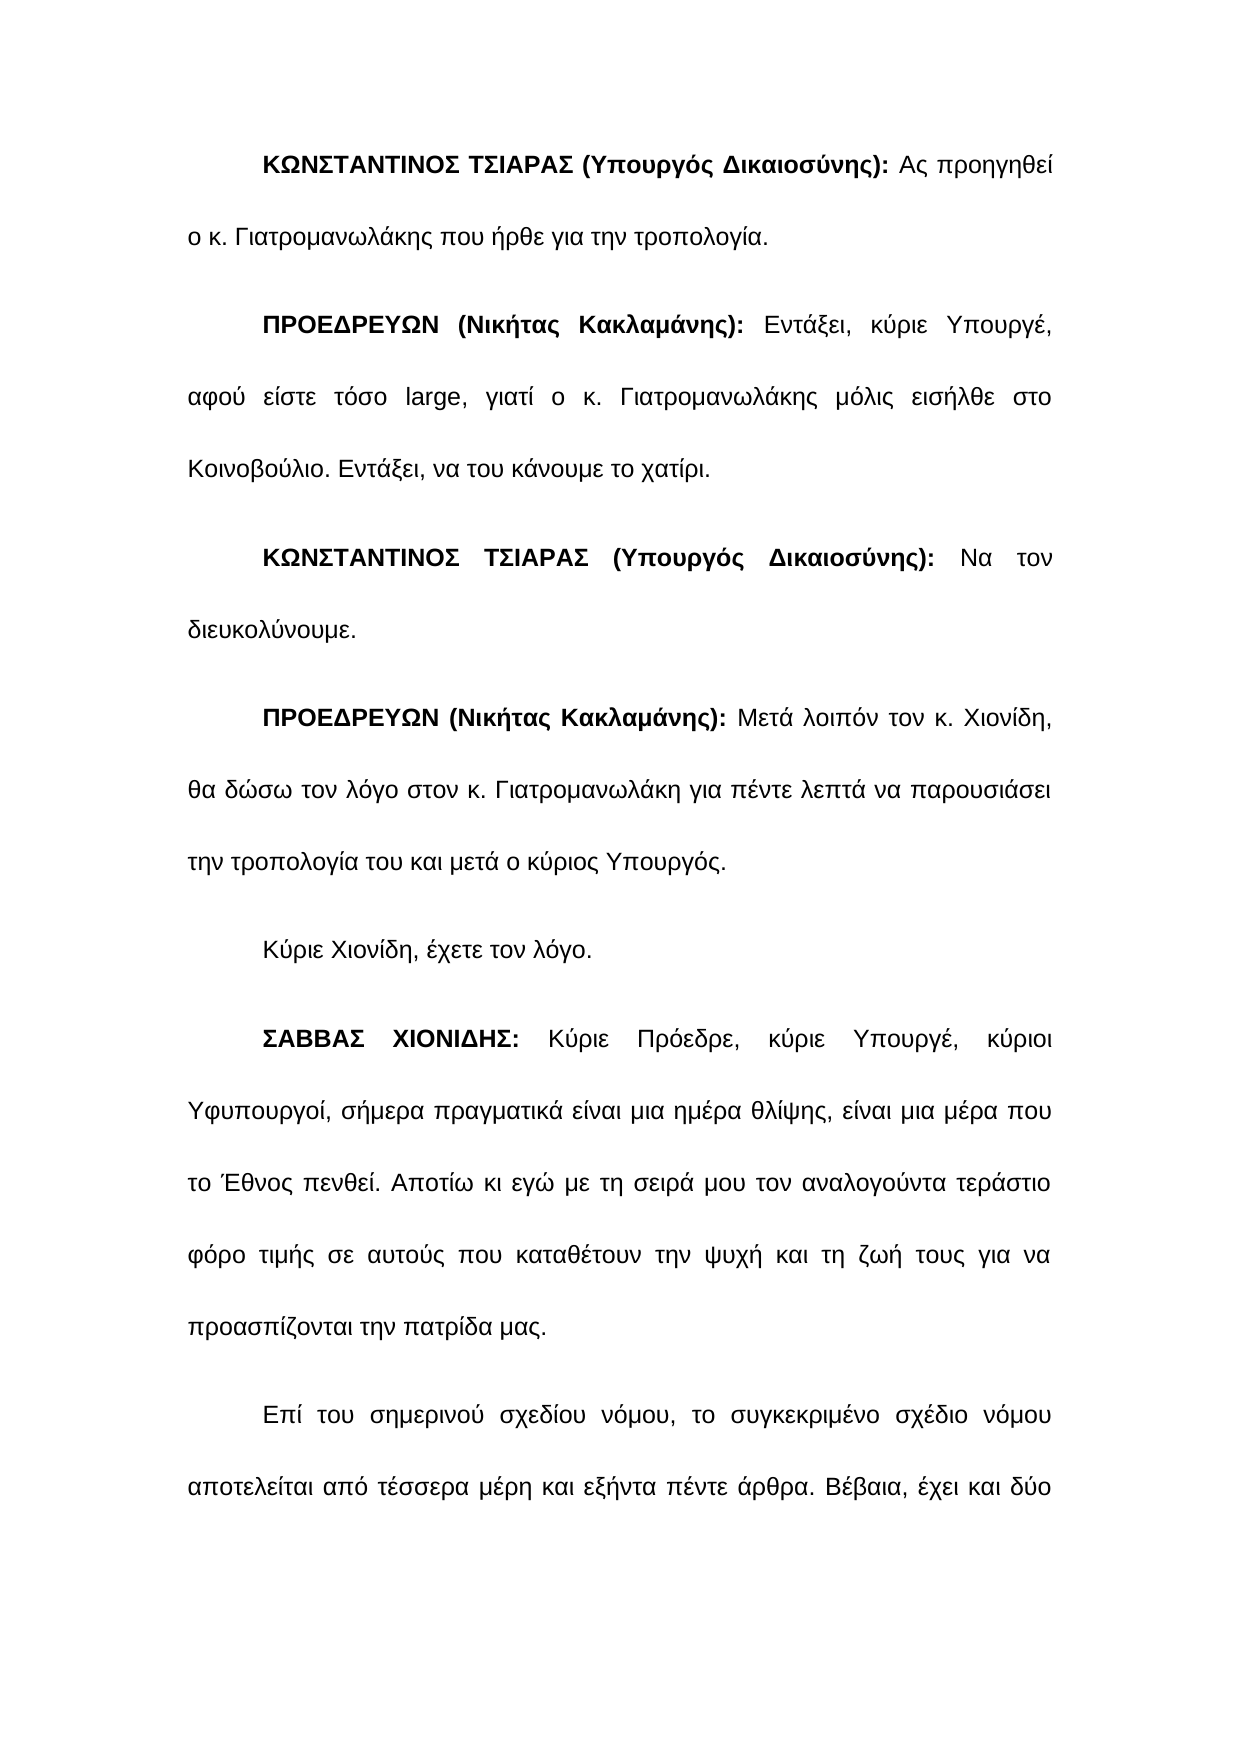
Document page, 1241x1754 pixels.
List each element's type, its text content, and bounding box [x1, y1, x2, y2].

text ΠΡΟΕΔΡΕΥΩΝ (Νικήτας Κακλαμάνης): Εντάξει, κύριε Υπουργέ, αφού είστε τόσο large, γιατί ο κ. Γιατρομανωλάκης μόλις εισήλθε στο Κοινοβούλιο. Εντάξει, να του κάνουμε το χατίρι. [187, 310, 1053, 483]
text ΚΩΝΣΤΑΝΤΙΝΟΣ ΤΣΙΑΡΑΣ (Υπουργός Δικαιοσύνης): Να τον διευκολύνουμε. [187, 543, 1053, 643]
text ΣΑΒΒΑΣ ΧΙΟΝΙΔΗΣ: Κύριε Πρόεδρε, κύριε Υπουργέ, κύριοι Υφυπουργοί, σήμερα πραγματικά είναι μια ημέρα θλίψης, είναι μια μέρα που το Έθνος πενθεί. Αποτίω κι εγώ με τη σειρά μου τον αναλογούντα τεράστιο φόρο τιμής σε αυτούς που καταθέτουν την ψυχή και τη ζωή τους για να προασπίζονται την πατρίδα μας. [187, 1024, 1053, 1340]
text Κύριε Χιονίδη, έχετε τον λόγο. [187, 935, 1053, 964]
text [187, 1400, 1053, 1501]
text ΠΡΟΕΔΡΕΥΩΝ (Νικήτας Κακλαμάνης): Μετά λοιπόν τον κ. Χιονίδη, θα δώσω τον λόγο στον κ. Γιατρομανωλάκη για πέντε λεπτά να παρουσιάσει την τροπολογία του και μετά ο κύριος Υπουργός. [187, 703, 1053, 876]
text ΚΩΝΣΤΑΝΤΙΝΟΣ ΤΣΙΑΡΑΣ (Υπουργός Δικαιοσύνης): Ας προηγηθεί ο κ. Γιατρομανωλάκης που ήρθε για την τροπολογία. [187, 150, 1053, 251]
